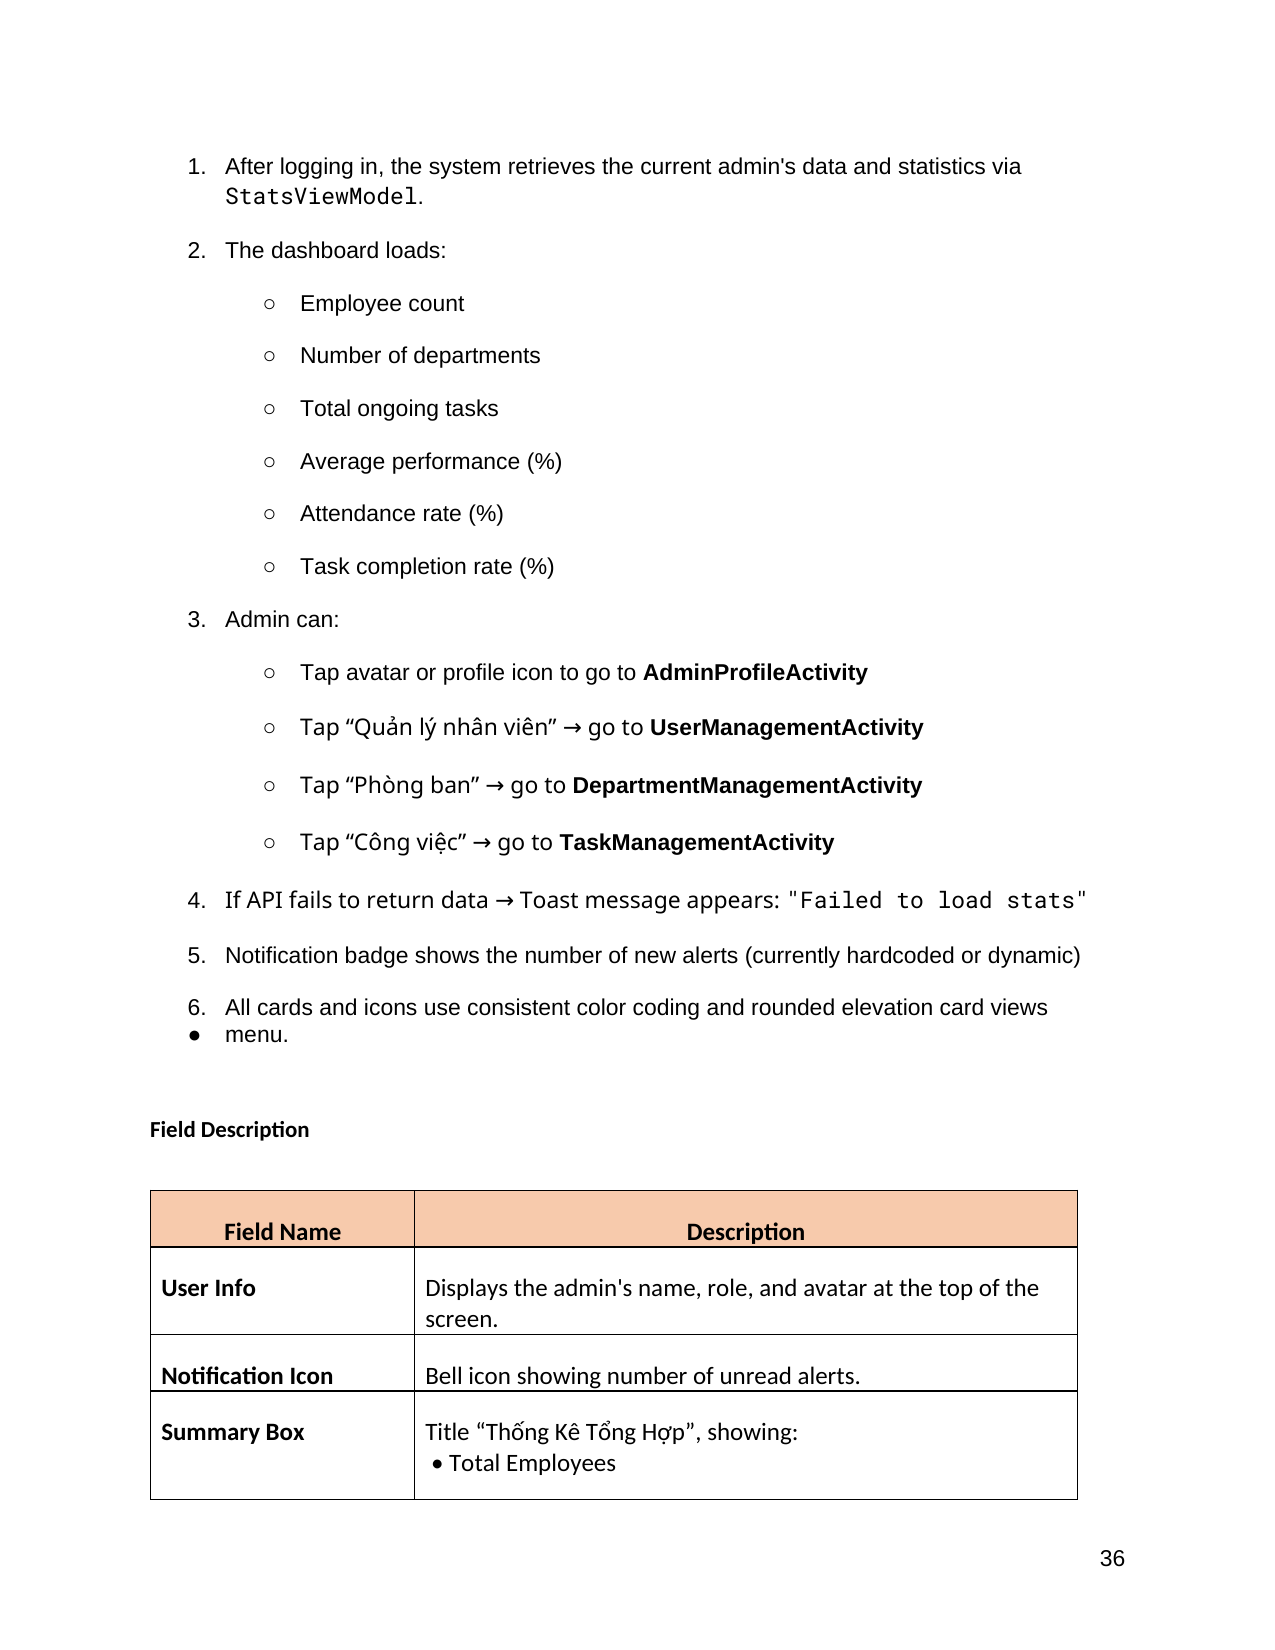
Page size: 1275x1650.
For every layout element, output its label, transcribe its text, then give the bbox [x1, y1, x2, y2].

list If API fails to return data → Toast message appears: "Failed to load stats" [187, 884, 1125, 942]
list Tap avatar or profile icon to go to AdminProfileActivity [262, 658, 1125, 711]
table_cell Notification Icon [151, 1335, 414, 1390]
list Task completion rate (%) [262, 553, 1125, 606]
list Number of departments [262, 342, 1125, 395]
list Tap “Phòng ban” → go to DepartmentManagementActivity [262, 769, 1125, 826]
list Admin can: [187, 606, 1125, 658]
list menu. [187, 1021, 1125, 1047]
list Average performance (%) [262, 448, 1125, 500]
list All cards and icons use consistent color coding and rounded elevation card views [187, 994, 1125, 1021]
list Tap “Quản lý nhân viên” → go to UserManagementActivity [262, 711, 1125, 769]
table_cell Summary Box [151, 1392, 414, 1499]
list Employee count [262, 289, 1125, 342]
table_cell Displays the admin's name, role, and avatar at the top of the screen. [415, 1248, 1077, 1333]
list Attendance rate (%) [262, 500, 1125, 553]
list Notification badge shows the number of new alerts (currently hardcoded or dynamic) [187, 942, 1125, 994]
table_header Field Name [151, 1191, 414, 1246]
table_header Description [415, 1191, 1077, 1246]
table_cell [415, 1392, 1077, 1499]
table_cell User Info [151, 1248, 414, 1333]
list The dashboard loads: [187, 237, 1125, 289]
list Tap “Công việc” → go to TaskManagementActivity [262, 826, 1125, 884]
list After logging in, the system retrieves the current admin's data and statistics via StatsViewModel. [187, 150, 1125, 237]
text Field Description [150, 1115, 1125, 1143]
table_cell Bell icon showing number of unread alerts. [415, 1335, 1077, 1390]
list Total ongoing tasks [262, 395, 1125, 448]
